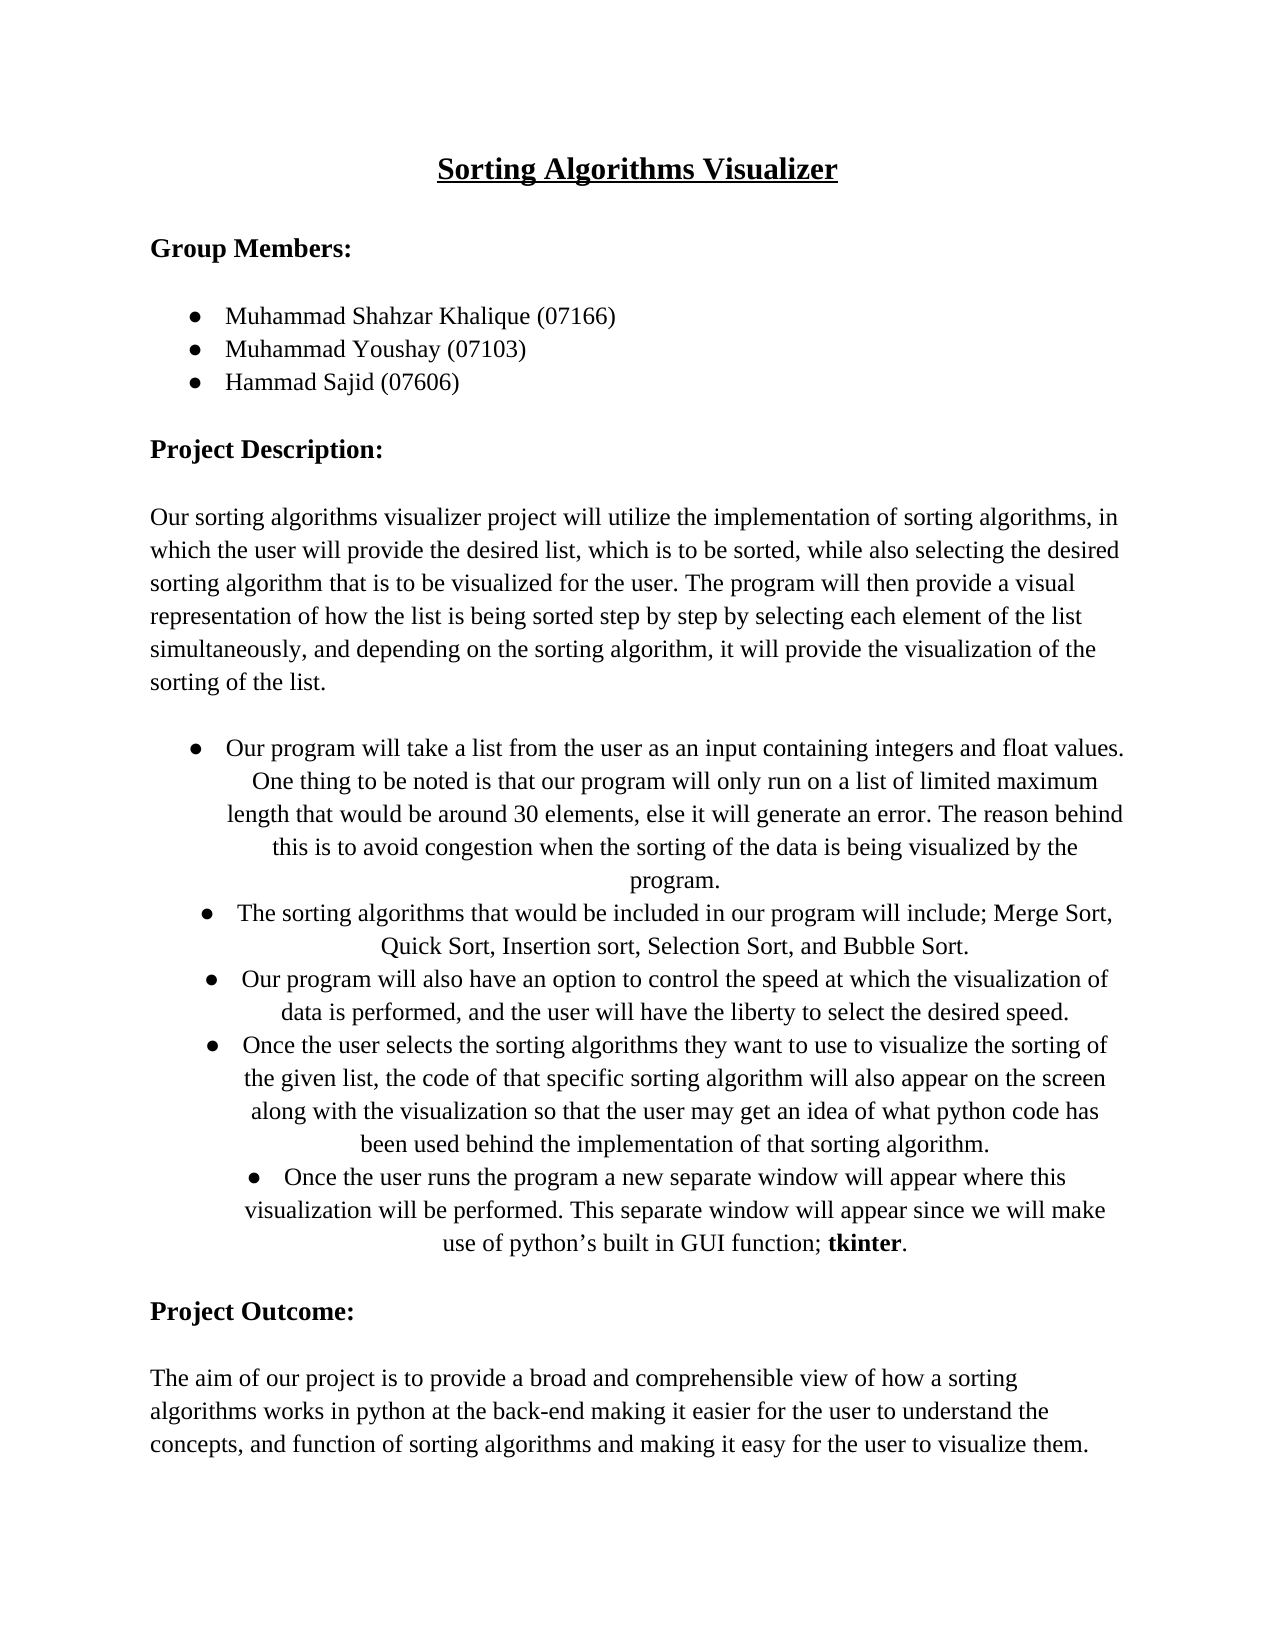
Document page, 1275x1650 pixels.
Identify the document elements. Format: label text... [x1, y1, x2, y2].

text Group Members: [150, 232, 1125, 264]
list Once the user runs the program a new separate window will appear where this visualization will be performed. This separate window will appear since we will make use of python’s built in GUI function; tkinter. [187, 1162, 1125, 1257]
text Our sorting algorithms visualizer project will utilize the implementation of sorting algorithms, in which the user will provide the desired list, which is to be sorted, while also selecting the desired sorting algorithm that is to be visualized for the user. The program will then provide a visual representation of how the list is being sorted step by step by selecting each element of the list simultaneously, and depending on the sorting algorithm, it will provide the visualization of the sorting of the list. [150, 502, 1125, 696]
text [150, 1363, 1125, 1458]
text Project Outcome: [150, 1294, 1125, 1326]
list Our program will also have an option to control the speed at which the visualization of data is performed, and the user will have the liberty to select the desired speed. [187, 964, 1125, 1026]
text Project Description: [150, 433, 1125, 464]
list Hammad Sajid (07606) [187, 367, 1125, 396]
list Muhammad Youshay (07103) [187, 334, 1125, 363]
list Our program will take a list from the user as an input containing integers and float values. One thing to be noted is that our program will only run on a list of limited maximum length that would be around 30 elements, else it will generate an error. The reason behind this is to avoid congestion when the sorting of the data is being visualized by the program. [187, 733, 1125, 894]
list Once the user selects the sorting algorithms they want to use to visualize the sorting of the given list, the code of that specific sorting algorithm will also appear on the screen along with the visualization so that the user may get an idea of what python code has been used behind the implementation of that sorting algorithm. [187, 1030, 1125, 1158]
list Muhammad Shahzar Khalique (07166) [187, 301, 1125, 330]
list The sorting algorithms that would be included in our program will include; Merge Sort, Quick Sort, Insertion sort, Selection Sort, and Bubble Sort. [187, 898, 1125, 960]
text Sorting Algorithms Visualizer [150, 150, 1125, 186]
